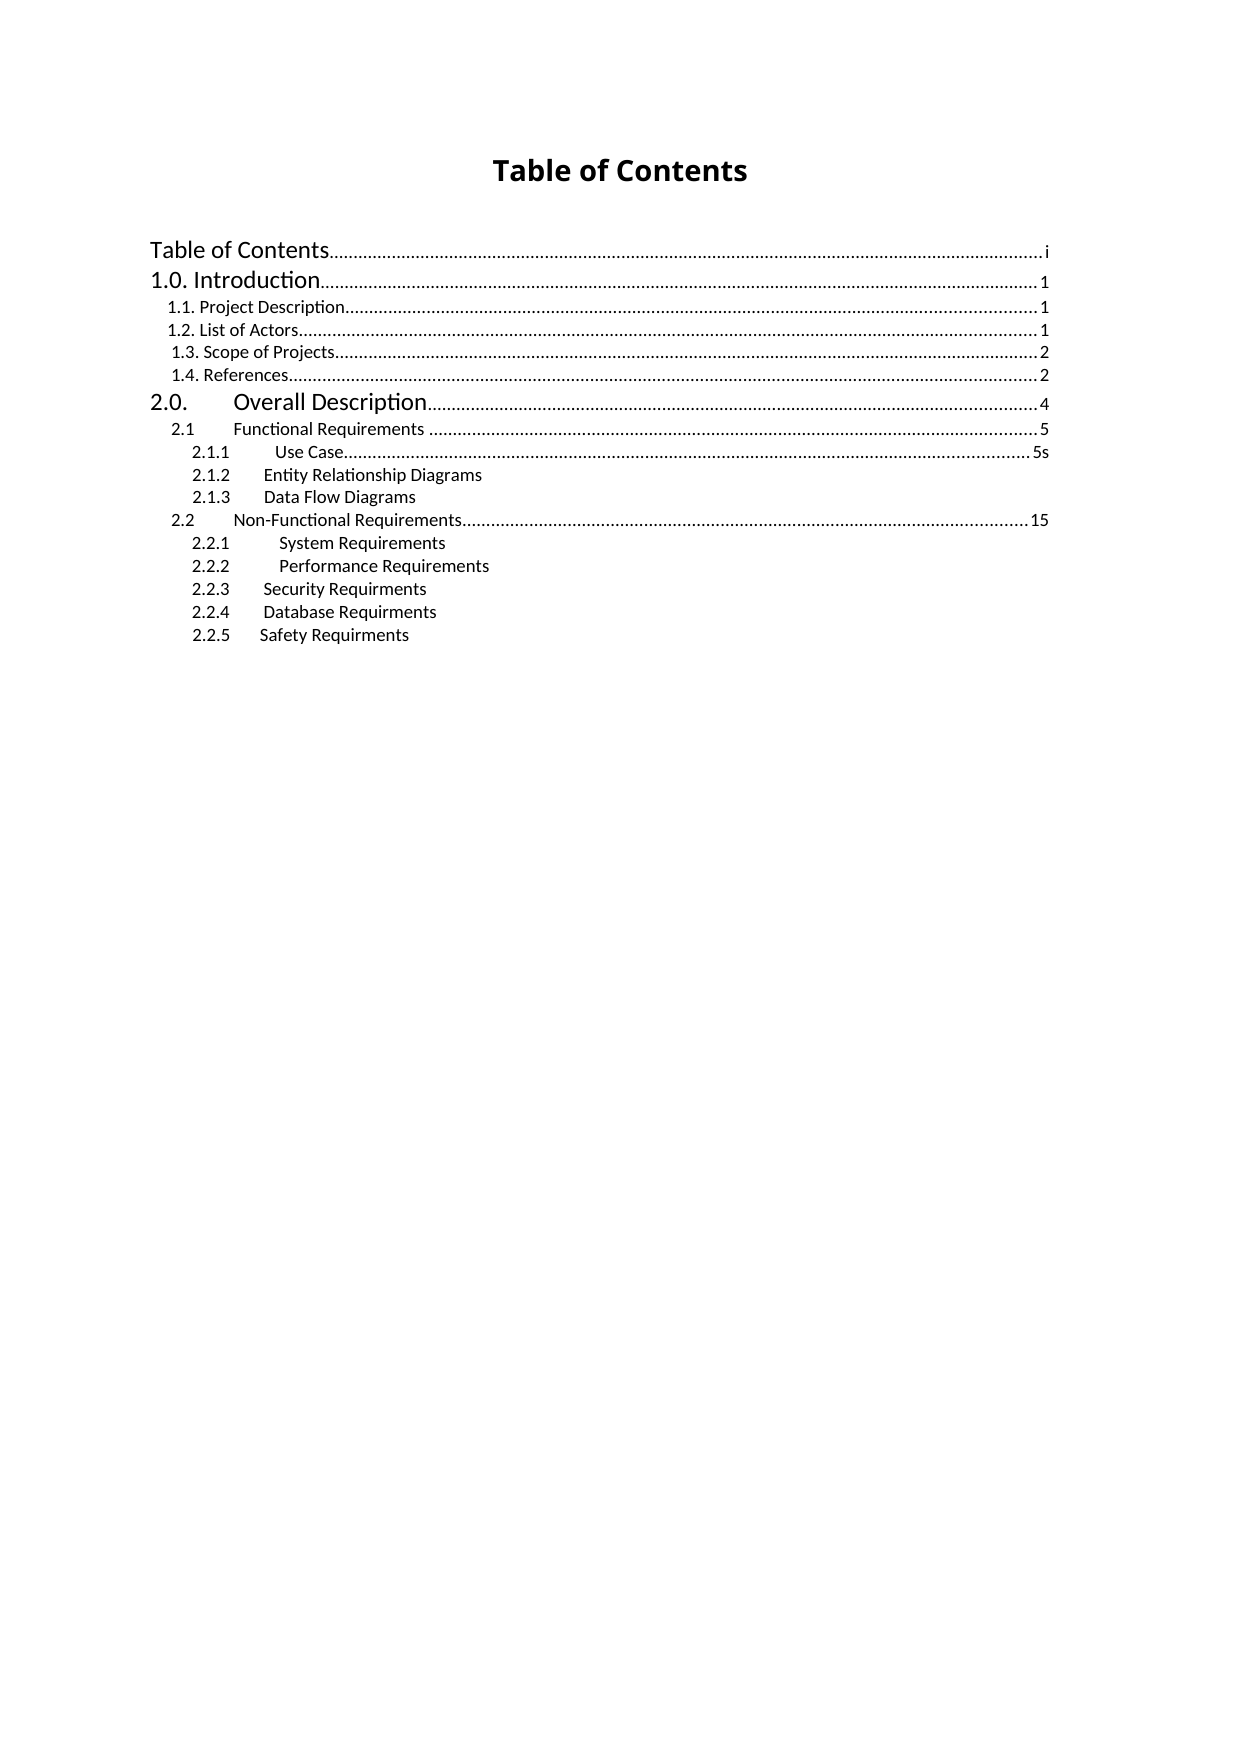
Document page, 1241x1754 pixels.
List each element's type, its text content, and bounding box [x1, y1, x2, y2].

text 2.1.1 Use Case 5s [192, 440, 1090, 463]
text 2.2 Non-Functional Requirements 15 [171, 509, 1090, 532]
subtitle Table of Contents [150, 150, 1090, 190]
text 1.0. Introduction 1 [150, 264, 1090, 295]
text 2.0. Overall Description 4 [150, 386, 1090, 417]
text 2.1.3 Data Flow Diagrams [150, 486, 1090, 509]
text 2.1 Functional Requirements 5 [171, 417, 1090, 440]
text 2.2.4 Database Requirments [192, 600, 1090, 623]
text 1.4. References 2 [171, 363, 1090, 386]
text 1.3. Scope of Projects 2 [171, 341, 1090, 363]
text Table of Contents i [150, 234, 1090, 264]
text 1.2. List of Actors 1 [150, 318, 1090, 341]
text 2.2.3 Security Requirments [192, 577, 1090, 600]
text 2.2.2 Performance Requirements [192, 554, 1090, 577]
text 2.2.5 Safety Requirments [150, 623, 1090, 646]
text 2.1.2 Entity Relationship Diagrams [171, 463, 1090, 486]
text 2.2.1 System Requirements [192, 532, 1090, 554]
text 1.1. Project Description 1 [150, 295, 1090, 318]
